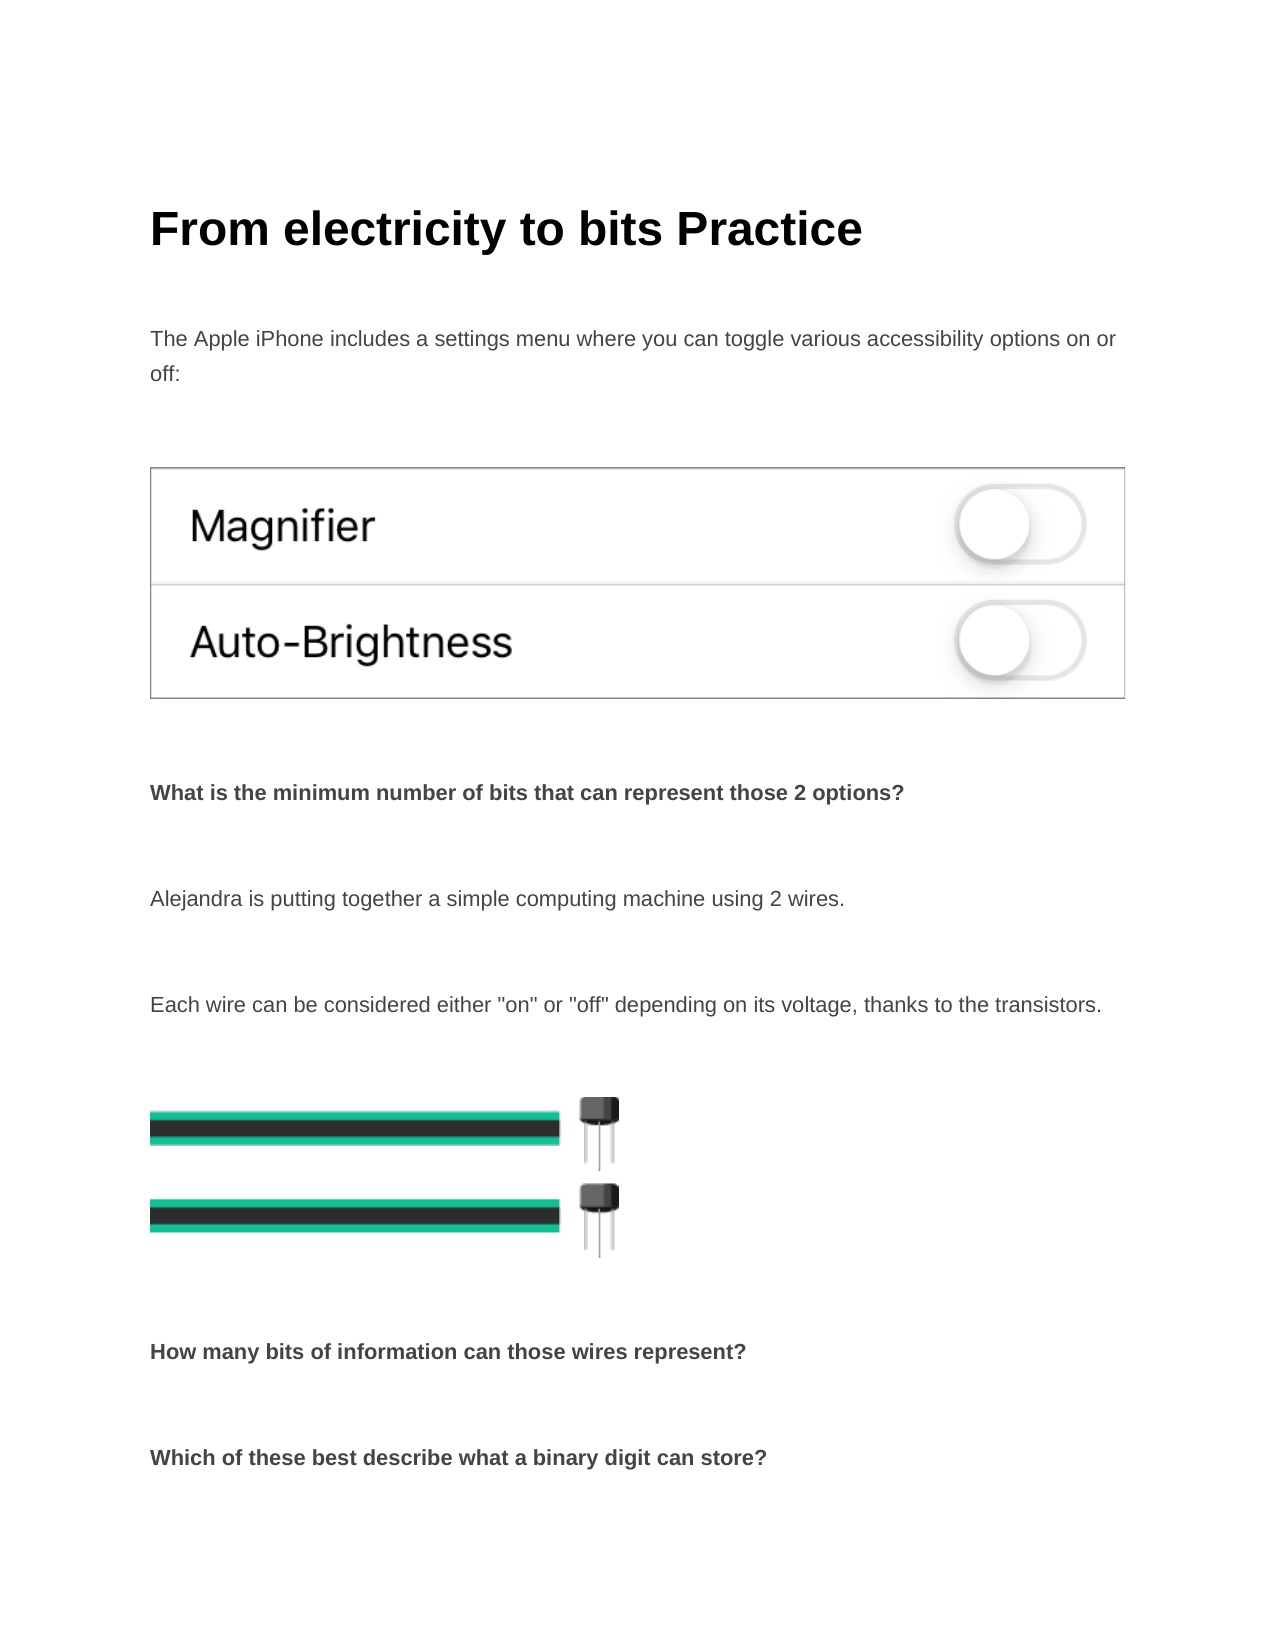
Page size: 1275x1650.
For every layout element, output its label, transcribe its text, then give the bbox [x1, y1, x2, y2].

text How many bits of information can those wires represent? [150, 1339, 1125, 1364]
subtitle From electricity to bits Practice [150, 200, 1125, 255]
text Which of these best describe what a binary digit can store? [150, 1445, 1125, 1470]
text Each wire can be considered either "on" or "off" depending on its voltage, thanks to the transistors. [150, 992, 1125, 1017]
text What is the minimum number of bits that can represent those 2 options? [150, 780, 1125, 805]
text The Apple iPhone includes a settings menu where you can toggle various accessibility options on or off: [150, 326, 1125, 386]
picture [150, 467, 1125, 699]
picture [150, 1097, 619, 1258]
text Alejandra is putting together a simple computing machine using 2 wires. [150, 886, 1125, 911]
